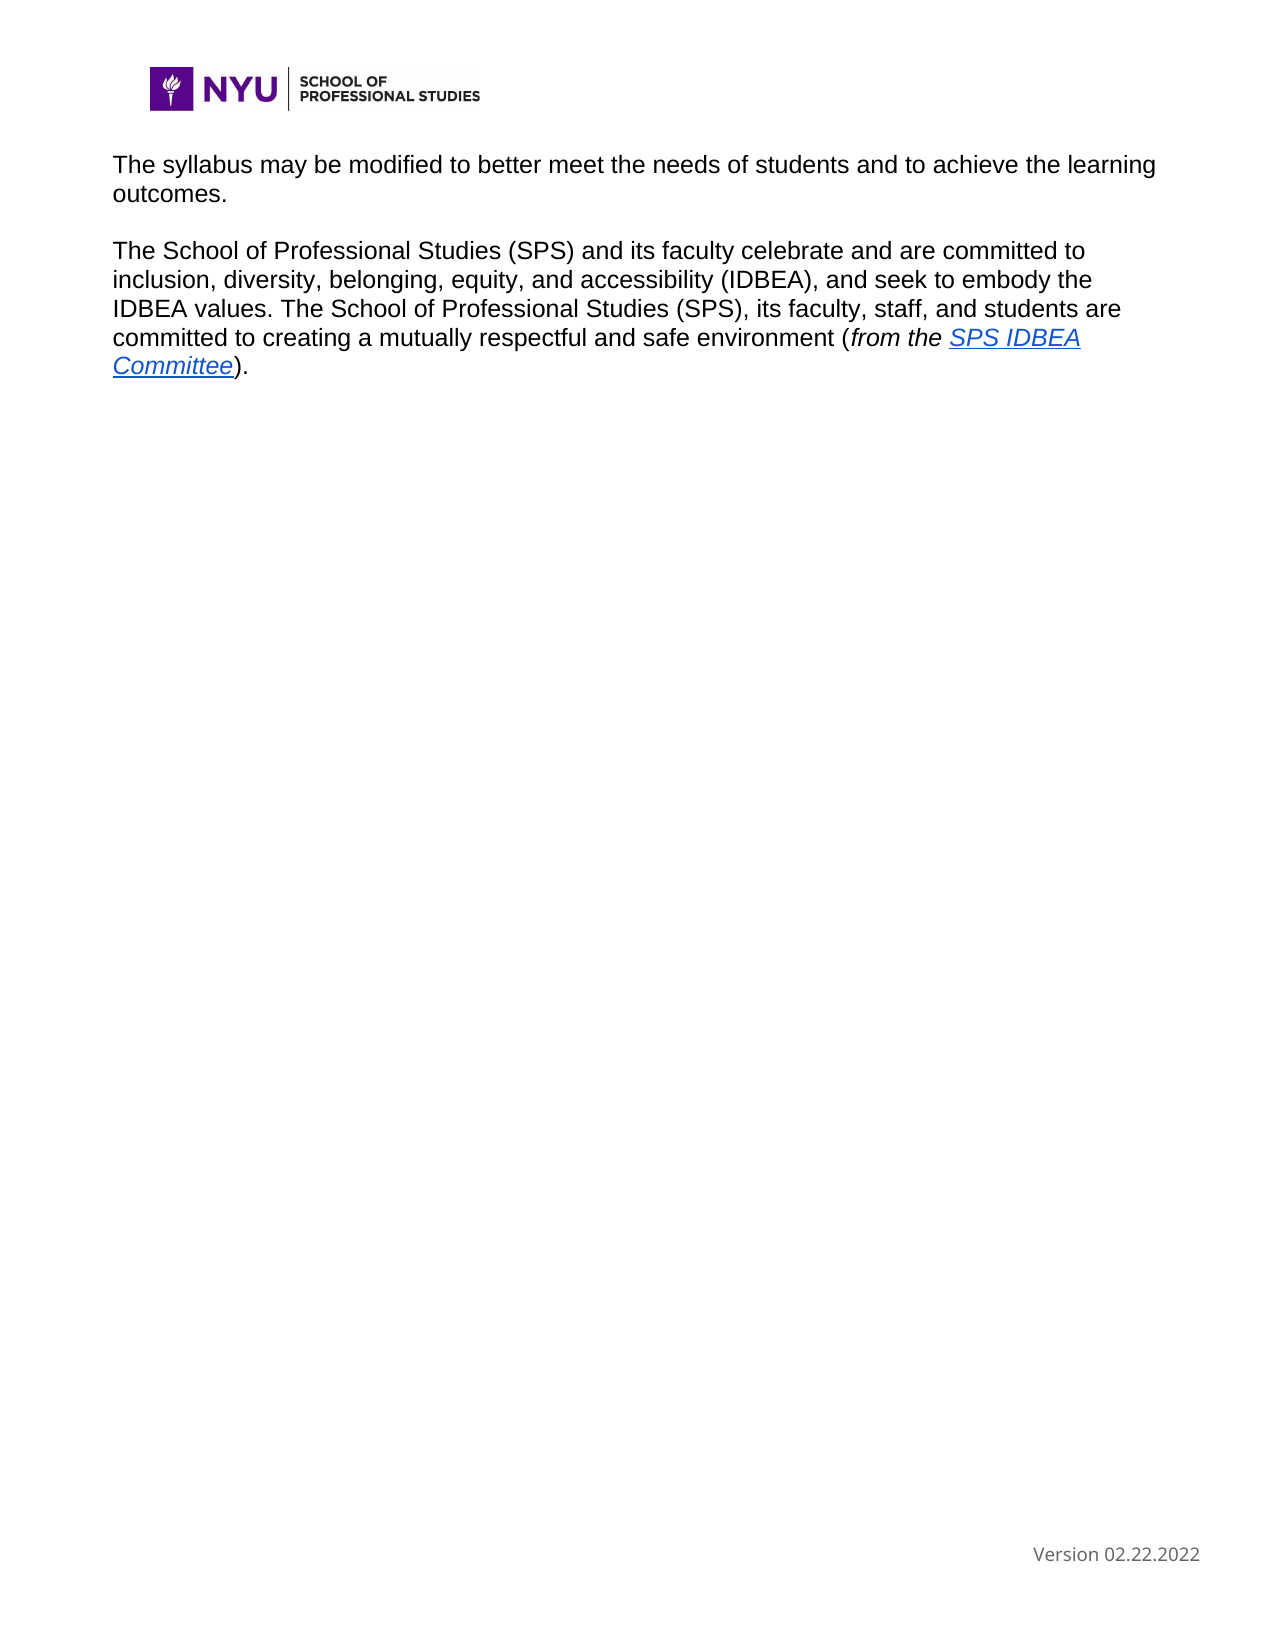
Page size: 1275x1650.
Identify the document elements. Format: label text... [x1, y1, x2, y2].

picture [150, 67, 480, 111]
text The syllabus may be modified to better meet the needs of students and to achieve the learning outcomes. [112, 150, 1162, 207]
text The School of Professional Studies (SPS) and its faculty celebrate and are committed to inclusion, diversity, belonging, equity, and accessibility (IDBEA), and seek to embody the IDBEA values. The School of Professional Studies (SPS), its faculty, staff, and students are committed to creating a mutually respectful and safe environment (from the SPS IDBEA Committee). [112, 236, 1162, 380]
